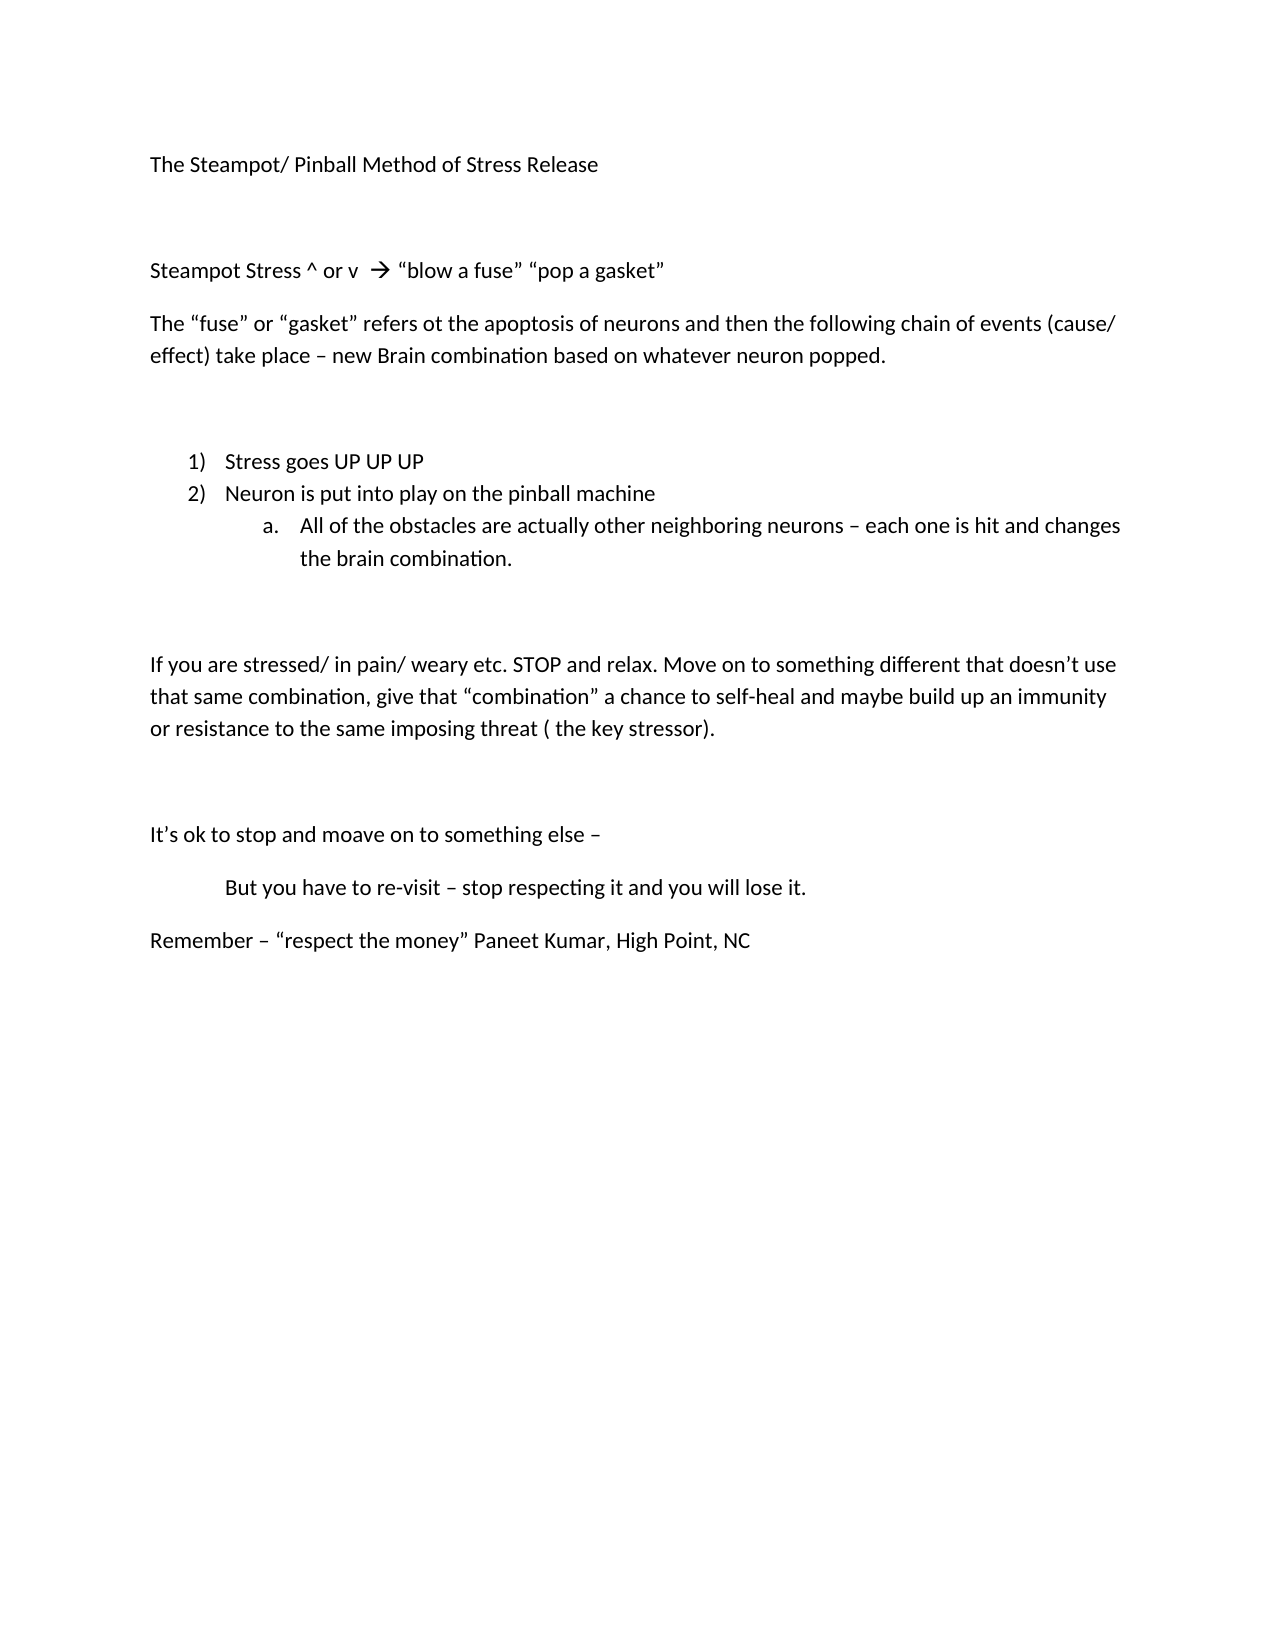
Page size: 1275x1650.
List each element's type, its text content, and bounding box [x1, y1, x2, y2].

list Stress goes UP UP UP [187, 447, 1125, 475]
text The Steampot/ Pinball Method of Stress Release [150, 150, 1125, 178]
text Remember – “respect the money” Paneet Kumar, High Point, NC [150, 926, 1125, 954]
text If you are stressed/ in pain/ weary etc. STOP and relax. Move on to something different that doesn’t use that same combination, give that “combination” a chance to self-heal and maybe build up an immunity or resistance to the same imposing threat ( the key stressor). [150, 650, 1125, 742]
list All of the obstacles are actually other neighboring neurons – each one is hit and changes the brain combination. [262, 512, 1125, 572]
text It’s ok to stop and moave on to something else – [150, 820, 1125, 848]
text Steampot Stress ^ or v “blow a fuse” “pop a gasket” [150, 256, 1125, 284]
list Neuron is put into play on the pinball machine [187, 479, 1125, 507]
text The “fuse” or “gasket” refers ot the apoptosis of neurons and then the following chain of events (cause/ effect) take place – new Brain combination based on whatever neuron popped. [150, 309, 1125, 369]
text But you have to re-visit – stop respecting it and you will lose it. [150, 873, 1125, 901]
